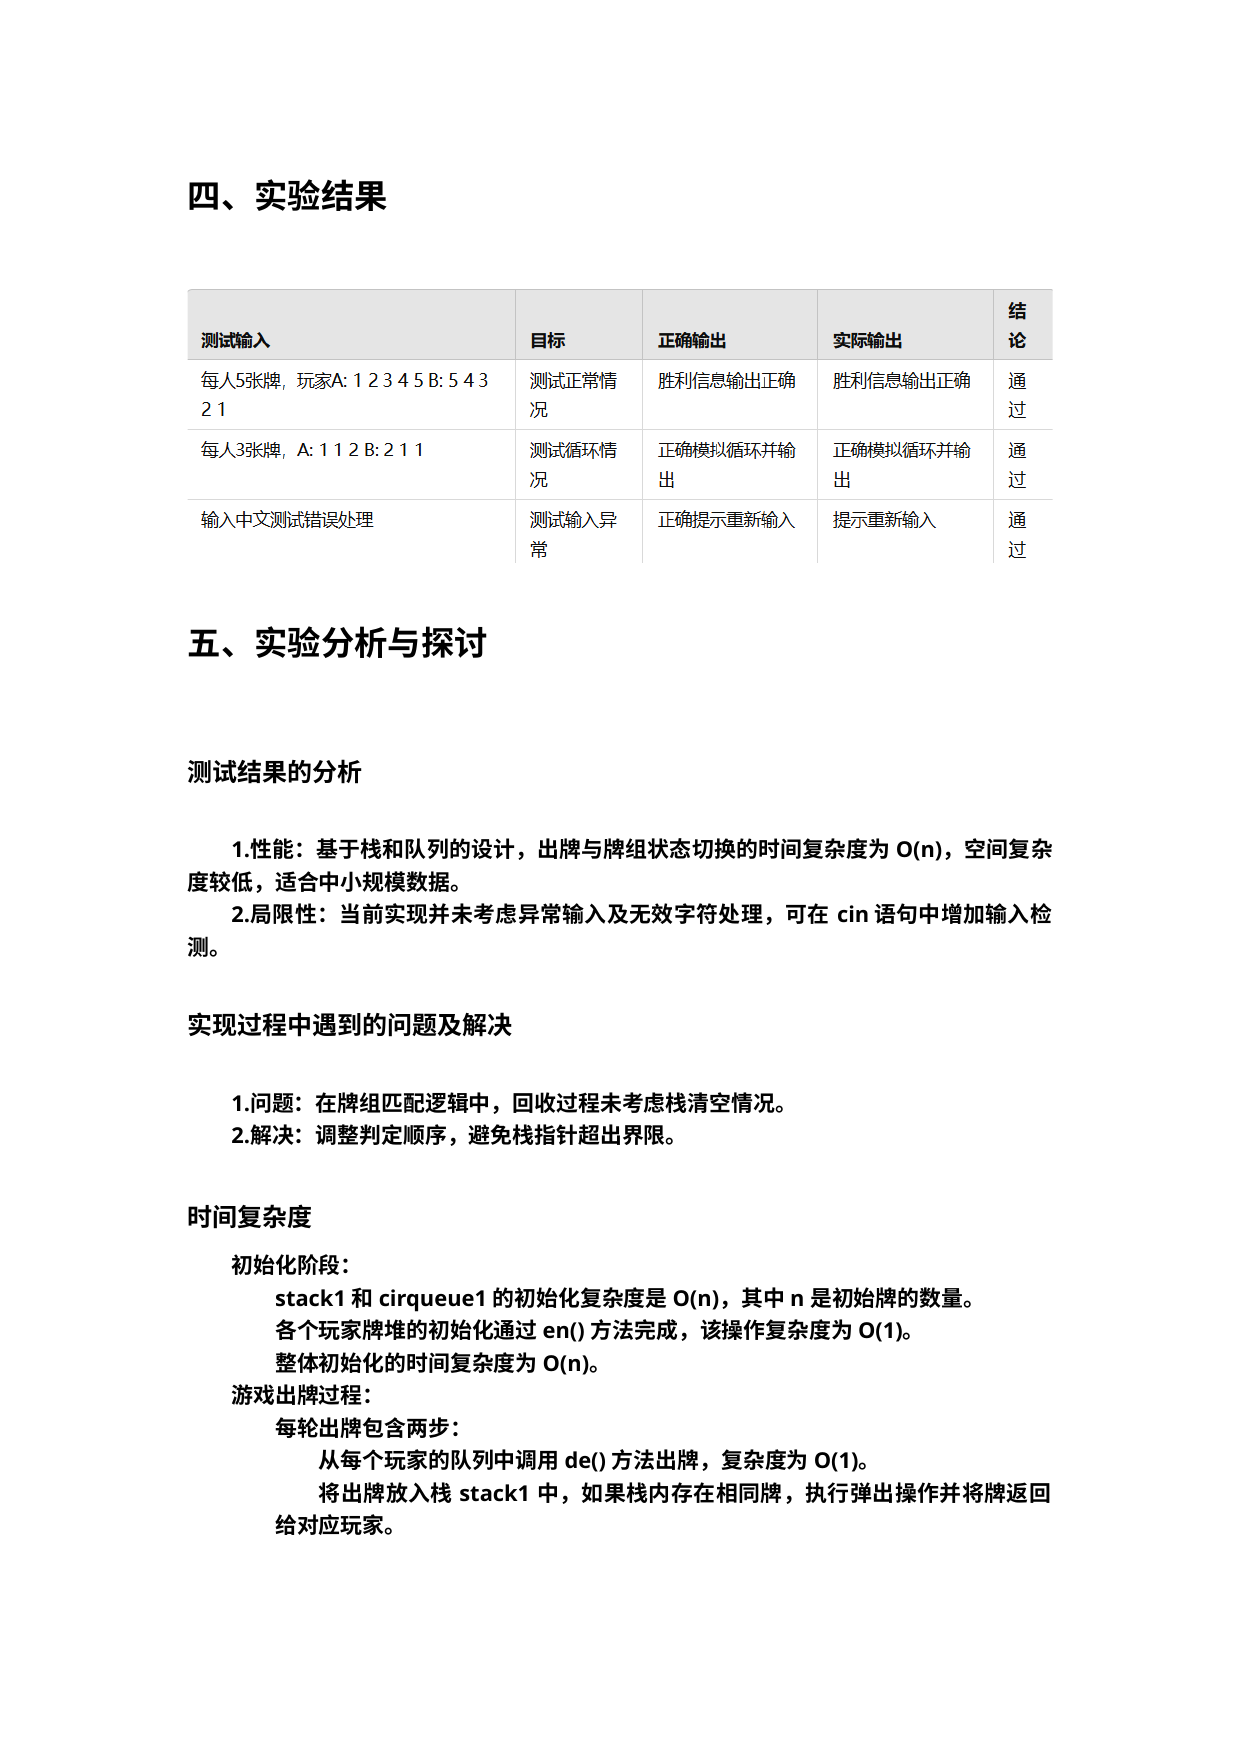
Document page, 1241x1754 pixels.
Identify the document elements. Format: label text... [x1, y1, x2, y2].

text 初始化阶段： [187, 1248, 1053, 1281]
subtitle 五、实验分析与探讨 [187, 609, 1053, 674]
text 2.解决：调整判定顺序，避免栈指针超出界限。 [187, 1118, 1053, 1151]
text 整体初始化的时间复杂度为 O(n)。 [231, 1346, 1053, 1378]
subtitle 四、实验结果 [187, 162, 1053, 227]
text 1.问题：在牌组匹配逻辑中，回收过程未考虑栈清空情况。 [187, 1086, 1053, 1118]
text 实现过程中遇到的问题及解决 [187, 991, 1053, 1056]
text 各个玩家牌堆的初始化通过 en() 方法完成，该操作复杂度为 O(1)。 [231, 1313, 1053, 1346]
text 时间复杂度 [187, 1183, 1053, 1248]
text stack1 和 cirqueue1 的初始化复杂度是 O(n)，其中 n 是初始牌的数量。 [231, 1281, 1053, 1313]
text 游戏出牌过程： [187, 1378, 1053, 1411]
text 2.局限性：当前实现并未考虑异常输入及无效字符处理，可在cin语句中增加输入检测。 [187, 897, 1053, 962]
picture [187, 289, 1053, 563]
text 测试结果的分析 [187, 738, 1053, 803]
text 从每个玩家的队列中调用 de() 方法出牌，复杂度为 O(1)。 [275, 1443, 1053, 1476]
text 1.性能：基于栈和队列的设计，出牌与牌组状态切换的时间复杂度为O(n)，空间复杂度较低，适合中小规模数据。 [187, 832, 1053, 897]
text 每轮出牌包含两步： [231, 1411, 1053, 1443]
text 将出牌放入栈 stack1 中，如果栈内存在相同牌，执行弹出操作并将牌返回给对应玩家。 [275, 1476, 1053, 1541]
